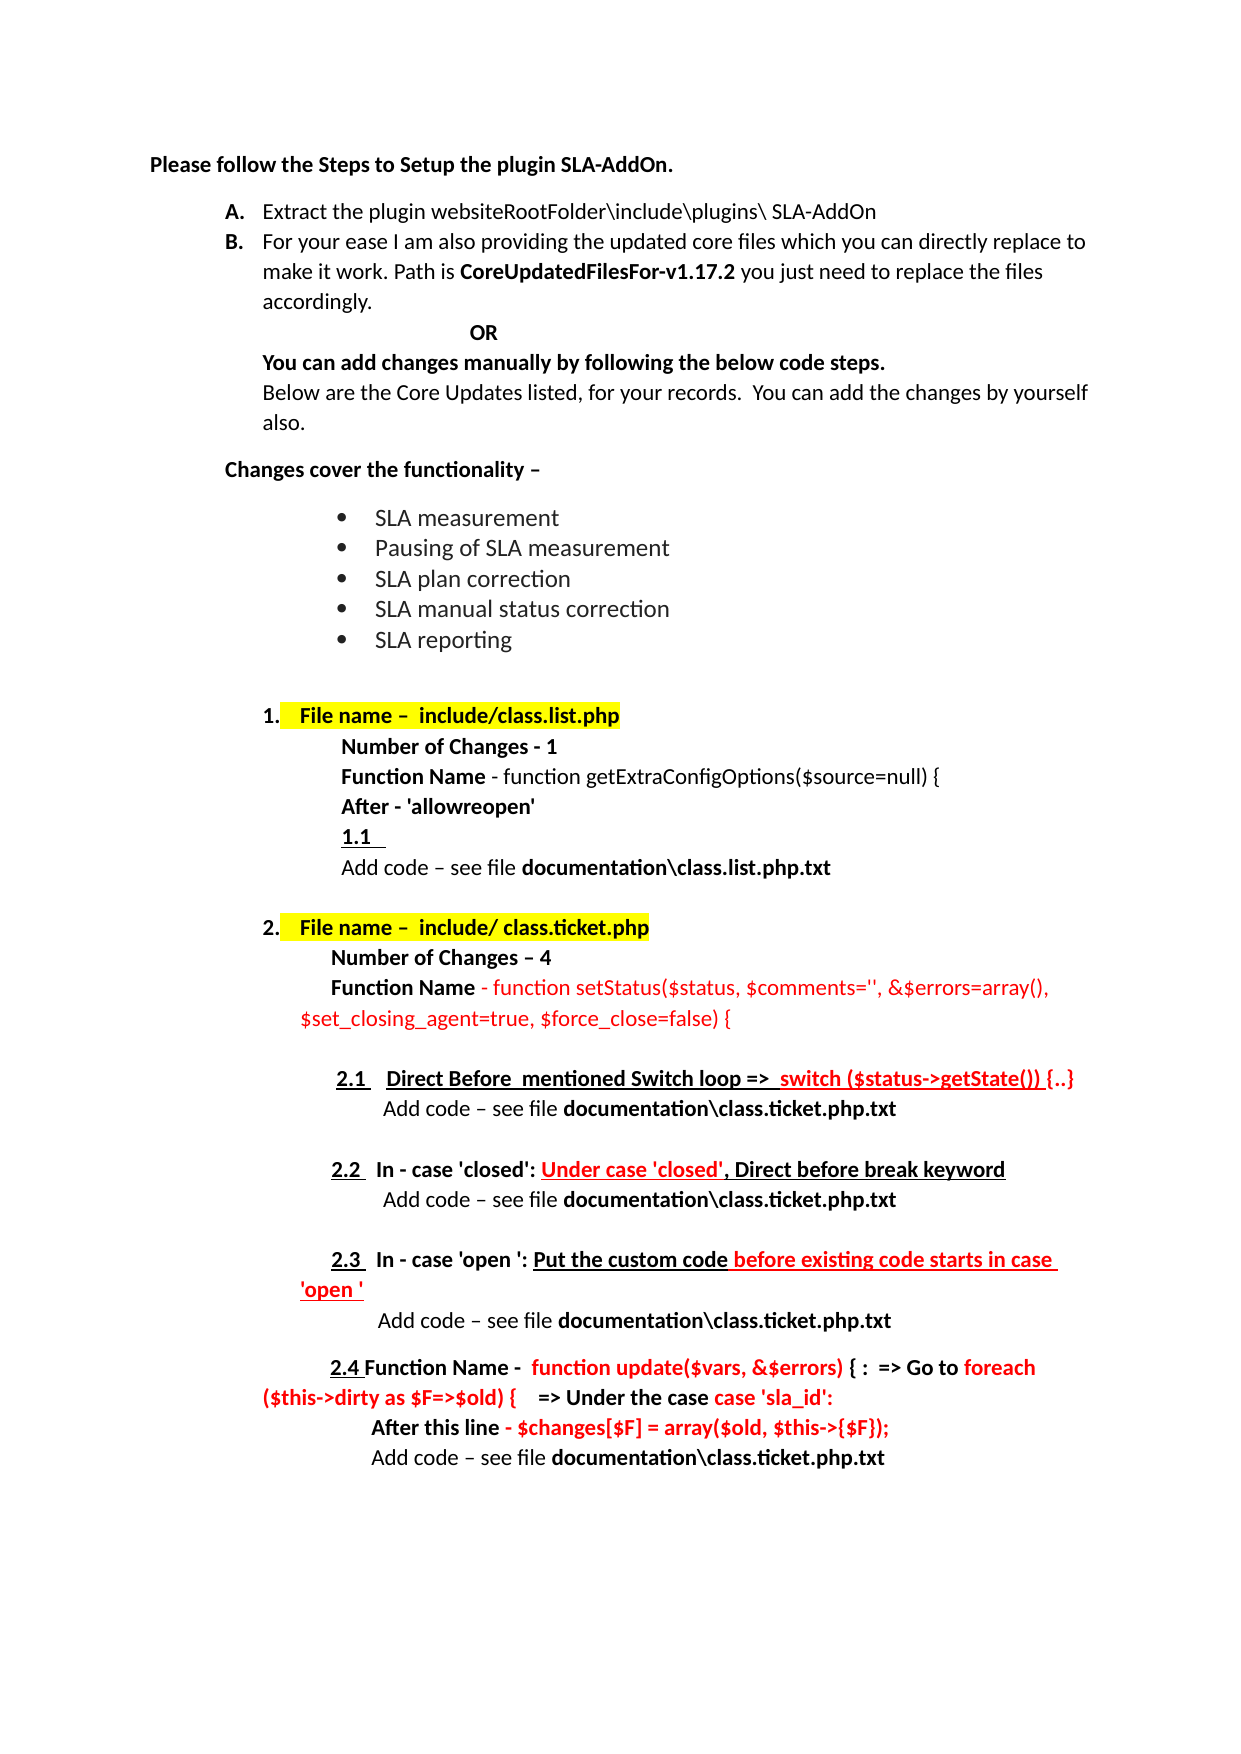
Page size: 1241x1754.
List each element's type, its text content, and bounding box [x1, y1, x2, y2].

list SLA measurement [337, 502, 1090, 533]
text Changes cover the functionality – [225, 455, 1090, 483]
list File name – include/class.list.php Number of Changes - 1 Function Name - function getExtraConfigOptions($source=null) { After - 'allowreopen' 1.1 Add code – see file documentation\class.list.php.txt [262, 702, 1090, 881]
list SLA manual status correction [337, 594, 1090, 624]
list SLA reporting [337, 624, 1090, 655]
list For your ease I am also providing the updated core files which you can directly replace to make it work. Path is CoreUpdatedFilesFor-v1.17.2 you just need to replace the files accordingly. OR You can add changes manually by following the below code steps. Below are the Core Updates listed, for your records. You can add the changes by yourself also. [225, 227, 1090, 436]
list File name – include/ class.ticket.php Number of Changes – 4 Function Name - function setStatus($status, $comments='', &$errors=array(), $set_closing_agent=true, $force_close=false) { 2.1 Direct Before mentioned Switch loop => switch ($status->getState()) {..} Add code – see file documentation\class.ticket.php.txt 2.2 In - case 'closed': Under case 'closed', Direct before break keyword Add code – see file documentation\class.ticket.php.txt 2.3 In - case 'open ': Put the custom code before existing code starts in case 'open ' Add code – see file documentation\class.ticket.php.txt [262, 913, 1090, 1334]
list SLA plan correction [337, 563, 1090, 594]
text Please follow the Steps to Setup the plugin SLA-AddOn. [150, 150, 1090, 178]
text 2.4 Function Name - function update($vars, &$errors) { : => Go to foreach ($this->dirty as $F=>$old) { => Under the case case 'sla_id': After this line - $changes[$F] = array($old, $this->{$F}); Add code – see file documentation\class.ticket.php.txt [262, 1353, 1090, 1501]
list Extract the plugin websiteRootFolder\include\plugins\ SLA-AddOn [225, 197, 1090, 225]
list Pausing of SLA measurement [337, 533, 1090, 563]
